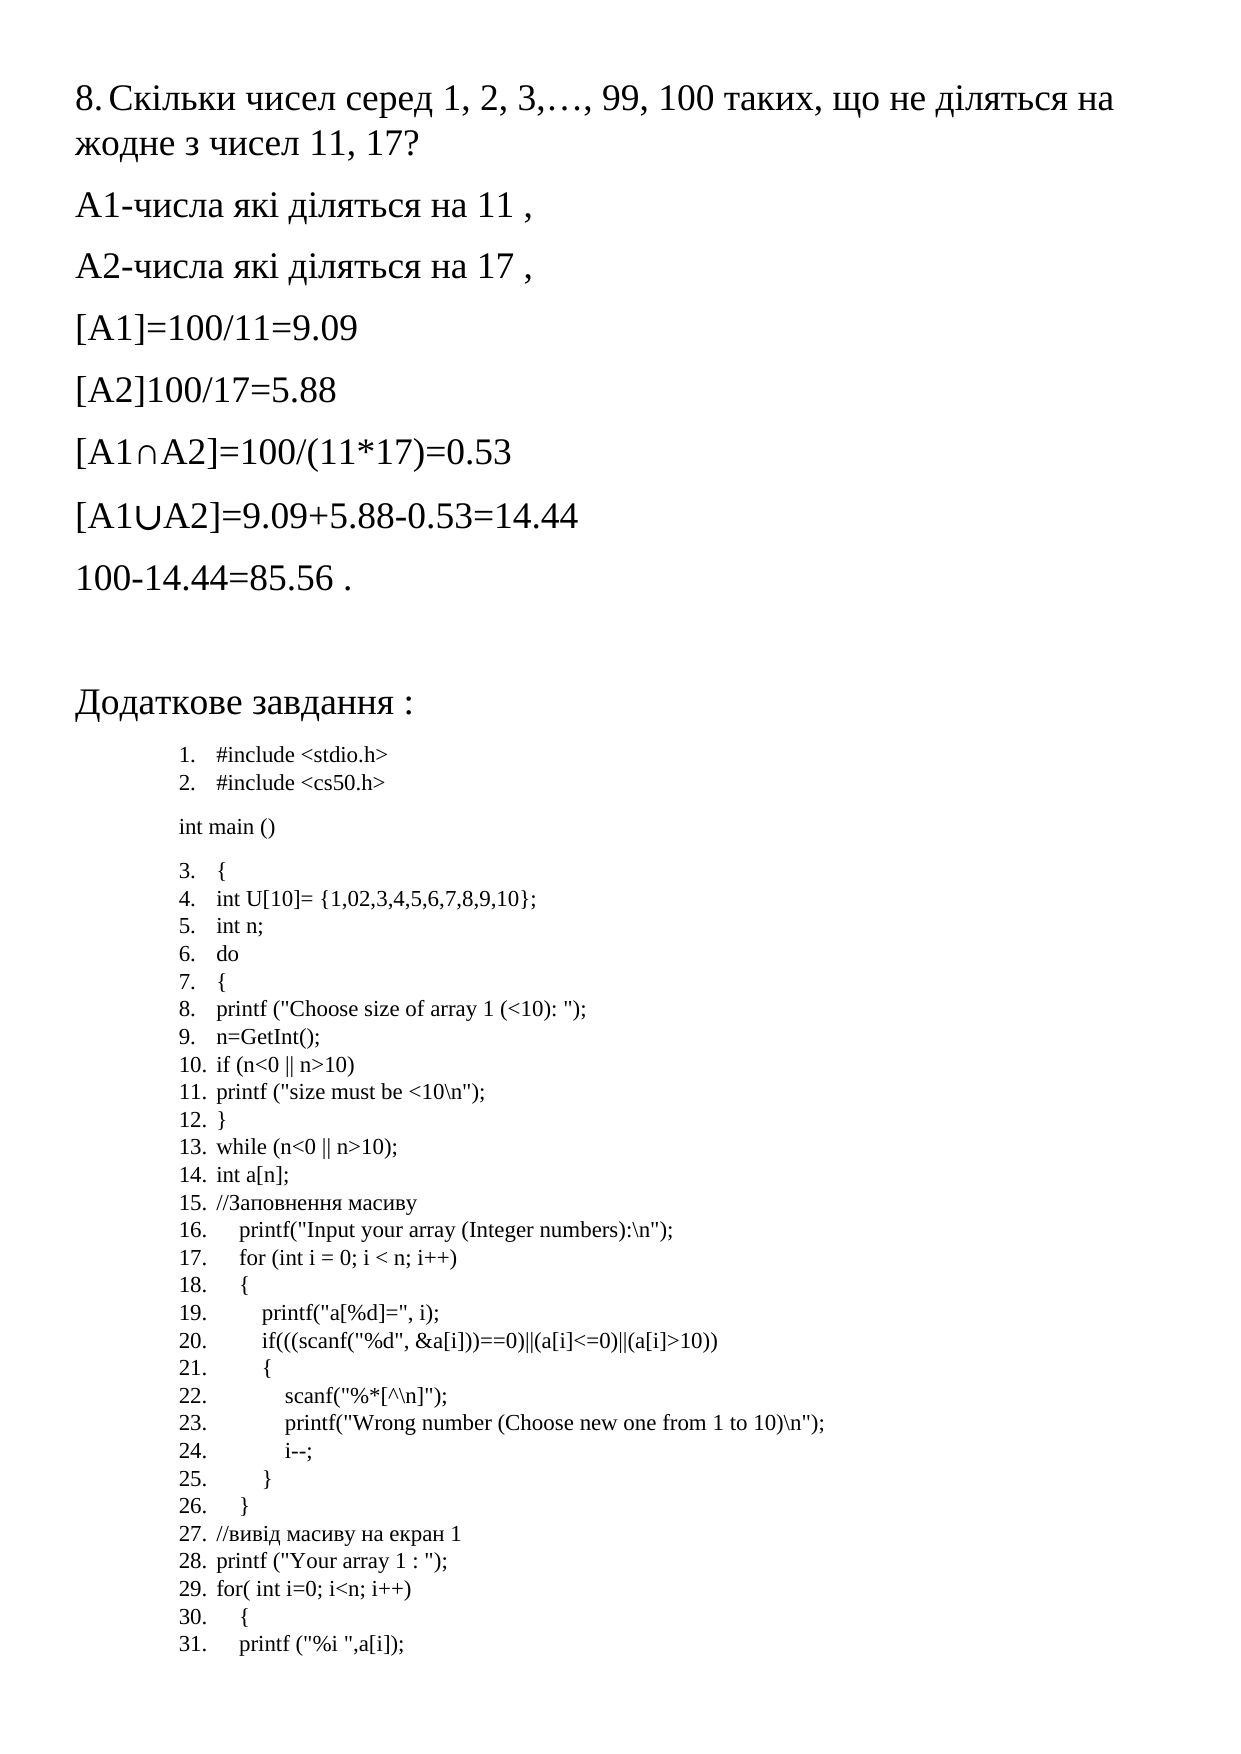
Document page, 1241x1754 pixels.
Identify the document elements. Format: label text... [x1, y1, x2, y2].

text int main () [178, 813, 1165, 839]
list { [178, 1354, 1165, 1381]
list printf ("%i ",a[i]); [178, 1630, 1165, 1657]
text [A1∪A2]=9.09+5.88-0.53=14.44 [75, 491, 1165, 537]
list { [178, 1603, 1165, 1629]
list #include <cs50.h> [178, 769, 1165, 795]
text Додаткове завдання : [75, 679, 1165, 722]
text 100-14.44=85.56 . [75, 556, 1165, 599]
list { [178, 968, 1165, 994]
list printf ("size must be <10\n"); [178, 1078, 1165, 1104]
list if (n<0 || n>10) [178, 1051, 1165, 1077]
text А1-числа які діляться на 11 , [75, 182, 1165, 225]
list printf ("Your array 1 : "); [178, 1547, 1165, 1574]
list printf ("Choose size of array 1 (<10): "); [178, 995, 1165, 1022]
list while (n<0 || n>10); [178, 1133, 1165, 1160]
list int U[10]= {1,02,3,4,5,6,7,8,9,10}; [178, 885, 1165, 911]
list for( int i=0; i<n; i++) [178, 1575, 1165, 1601]
list } [178, 1465, 1165, 1491]
list int a[n]; [178, 1161, 1165, 1187]
list for (int i = 0; i < n; i++) [178, 1244, 1165, 1270]
list printf("Input your array (Integer numbers):\n"); [178, 1216, 1165, 1243]
list scanf("%*[^\n]"); [178, 1382, 1165, 1408]
list printf("a[%d]=", i); [178, 1299, 1165, 1325]
list do [178, 940, 1165, 967]
list i--; [178, 1437, 1165, 1463]
list //вивід масиву на екран 1 [178, 1520, 1165, 1546]
text 8. Скільки чисел серед 1, 2, 3,…, 99, 100 таких, що не діляться на жодне з чисел 11, 17? [75, 75, 1165, 163]
list } [178, 1492, 1165, 1519]
text А2-числа які діляться на 17 , [75, 244, 1165, 287]
list #include <stdio.h> [178, 741, 1165, 768]
text [A2]100/17=5.88 [75, 368, 1165, 411]
list printf("Wrong number (Choose new one from 1 to 10)\n"); [178, 1409, 1165, 1436]
list { [178, 1271, 1165, 1298]
list int n; [178, 913, 1165, 939]
list { [178, 857, 1165, 884]
text [A1∩A2]=100/(11*17)=0.53 [75, 429, 1165, 473]
list n=GetInt(); [178, 1023, 1165, 1049]
text [A1]=100/11=9.09 [75, 306, 1165, 349]
list if(((scanf("%d", &a[i]))==0)||(a[i]<=0)||(a[i]>10)) [178, 1327, 1165, 1353]
list } [178, 1106, 1165, 1132]
list //Заповнення масиву [178, 1189, 1165, 1215]
